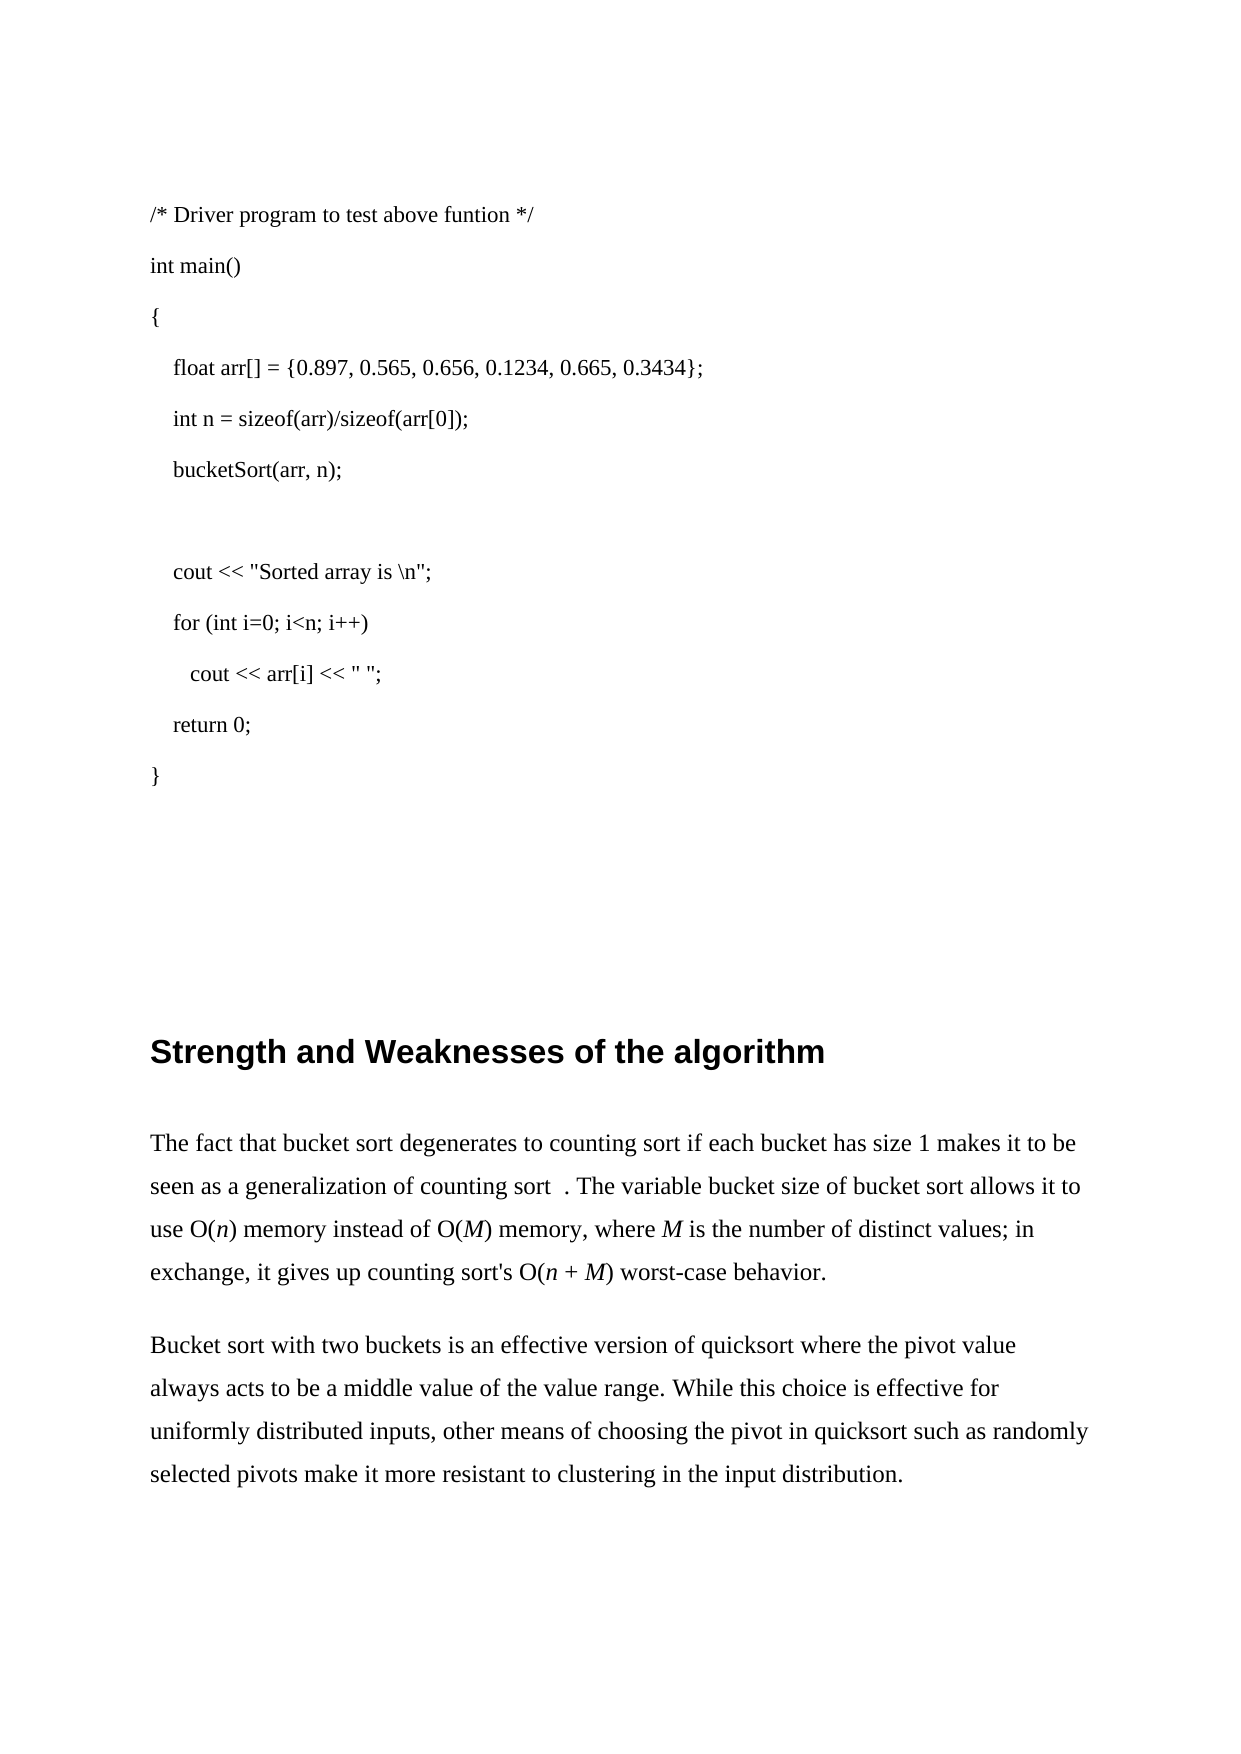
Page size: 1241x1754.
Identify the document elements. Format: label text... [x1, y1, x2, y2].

text for (int i=0; i<n; i++) [150, 609, 1090, 636]
text /* Driver program to test above funtion */ [150, 201, 1090, 227]
text The fact that bucket sort degenerates to counting sort if each bucket has size 1 makes it to be seen as a generalization of counting sort . The variable bucket size of bucket sort allows it to use O(n) memory instead of O(M) memory, where M is the number of distinct values; in exchange, it gives up counting sort's O(n + M) worst-case behavior. [150, 1128, 1090, 1286]
text { [150, 303, 1090, 329]
subtitle Strength and Weaknesses of the algorithm [150, 1032, 1090, 1071]
text int n = sizeof(arr)/sizeof(arr[0]); [150, 405, 1090, 432]
text bucketSort(arr, n); [150, 456, 1090, 483]
text } [150, 762, 1090, 789]
text cout << arr[i] << " "; [150, 660, 1090, 687]
text Bucket sort with two buckets is an effective version of quicksort where the pivot value always acts to be a middle value of the value range. While this choice is effective for uniformly distributed inputs, other means of choosing the pivot in quicksort such as randomly selected pivots make it more resistant to clustering in the input distribution. [150, 1330, 1090, 1488]
text return 0; [150, 711, 1090, 738]
text float arr[] = {0.897, 0.565, 0.656, 0.1234, 0.665, 0.3434}; [150, 354, 1090, 381]
text cout << "Sorted array is \n"; [150, 558, 1090, 585]
text int main() [150, 252, 1090, 278]
